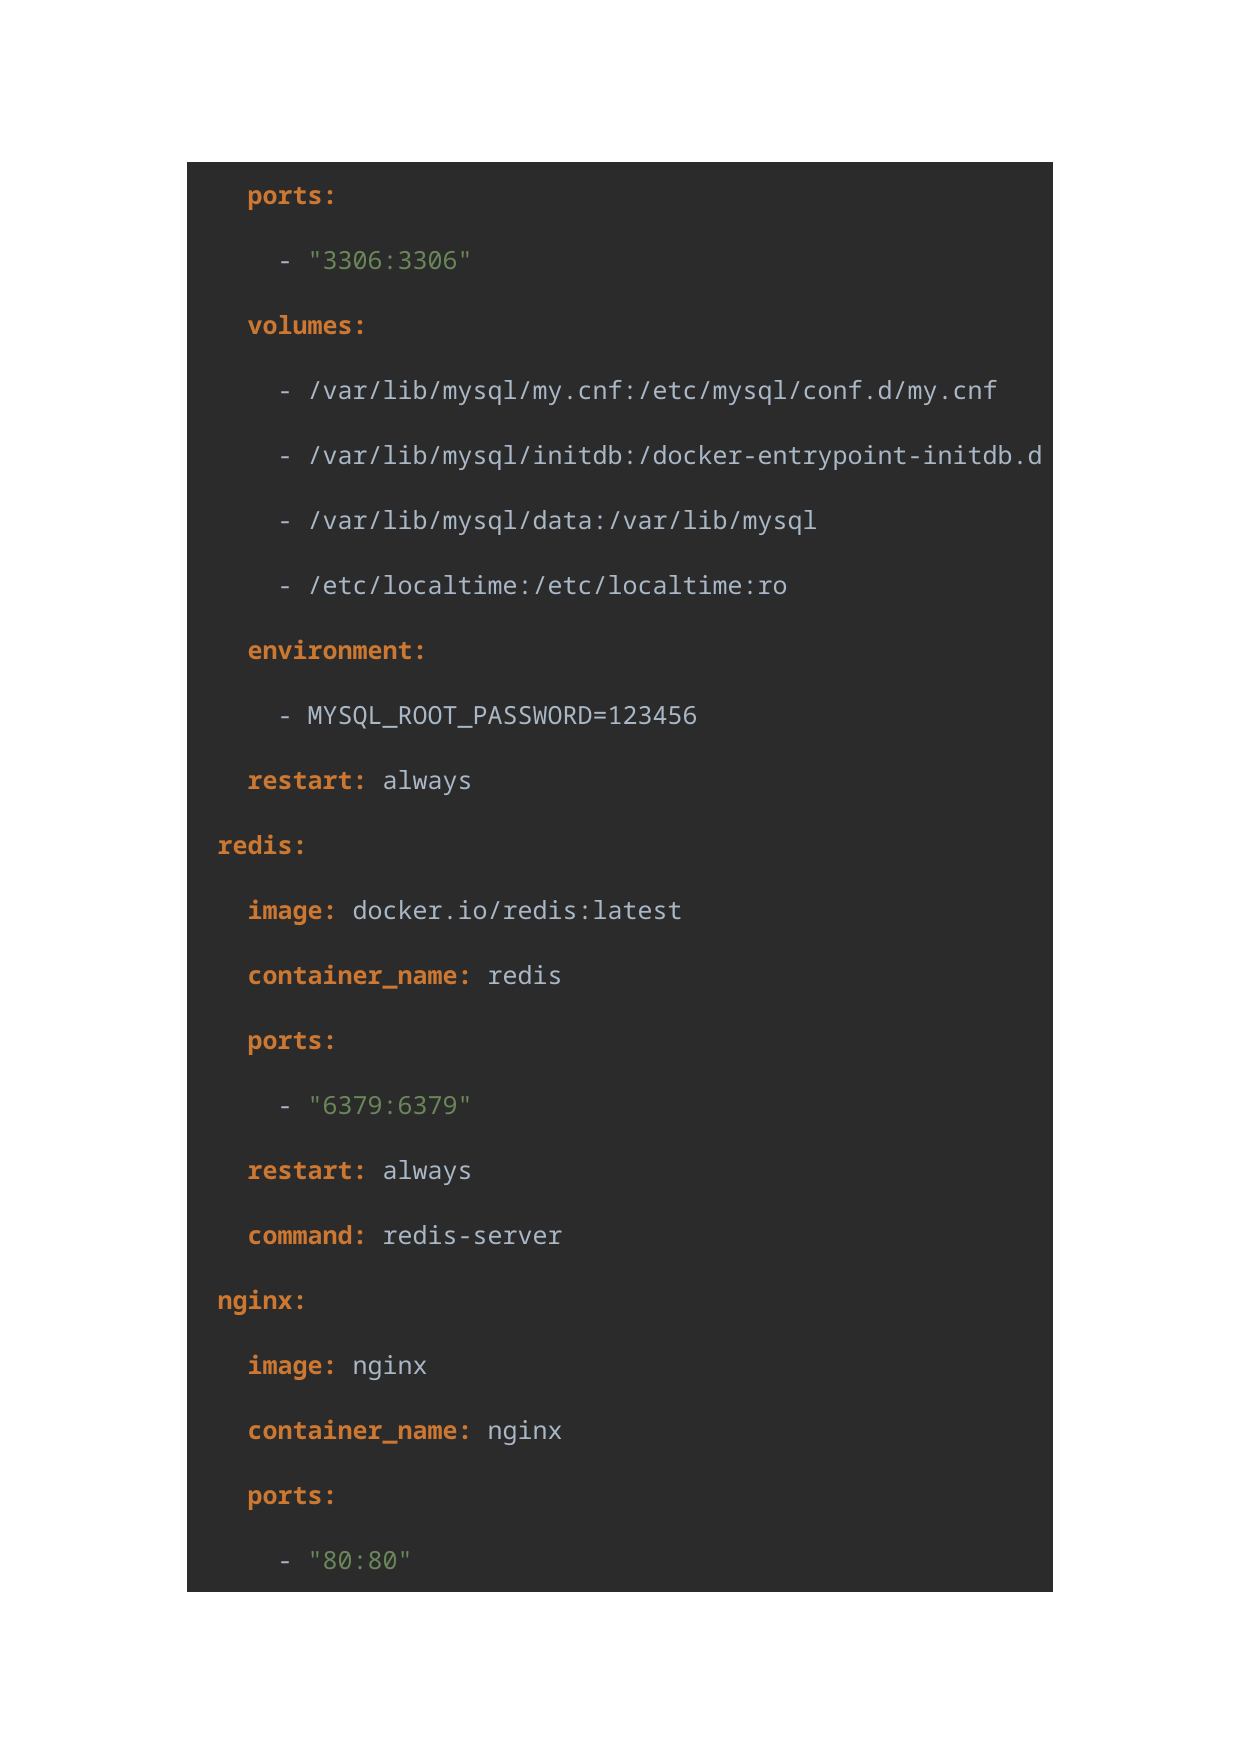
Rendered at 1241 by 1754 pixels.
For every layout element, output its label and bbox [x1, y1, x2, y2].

text [187, 162, 1053, 1592]
